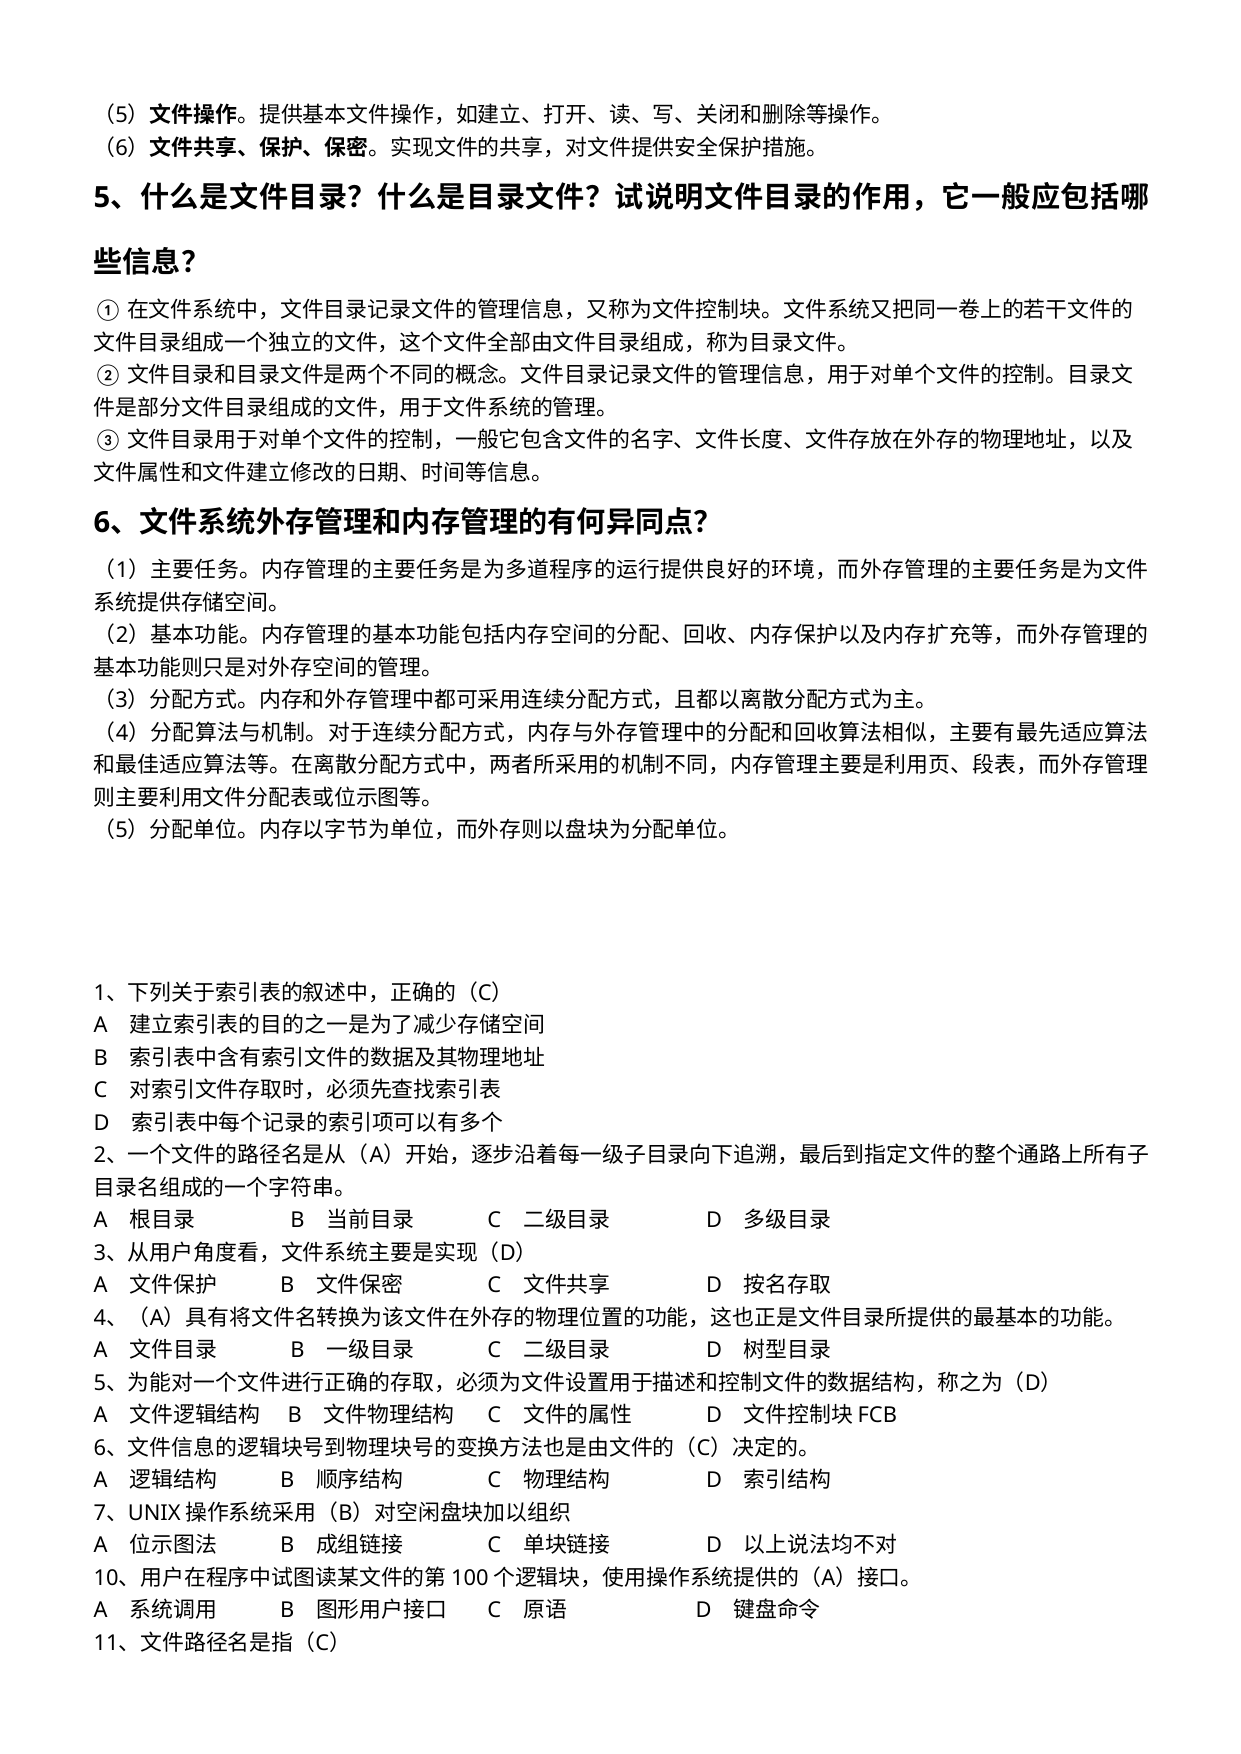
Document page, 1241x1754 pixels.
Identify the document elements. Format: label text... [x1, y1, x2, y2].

list ③文件目录用于对单个文件的控制，一般它包含文件的名字、文件长度、文件存放在外存的物理地址，以及文件属性和文件建立修改的日期、时间等信息。 [93, 422, 1152, 487]
text A 位示图法 B 成组链接 C 单块链接 D 以上说法均不对 [93, 1527, 1152, 1559]
text （2）基本功能。内存管理的基本功能包括内存空间的分配、回收、内存保护以及内存扩充等，而外存管理的基本功能则只是对外存空间的管理。 [93, 617, 1152, 682]
text 11、文件路径名是指（C） [93, 1624, 1152, 1657]
text （1）主要任务。内存管理的主要任务是为多道程序的运行提供良好的环境，而外存管理的主要任务是为文件系统提供存储空间。 [93, 552, 1152, 617]
text A 文件逻辑结构 B 文件物理结构 C 文件的属性 D 文件控制块FCB [93, 1397, 1152, 1429]
text （5）分配单位。内存以字节为单位，而外存则以盘块为分配单位。 [93, 812, 1152, 844]
text B 索引表中含有索引文件的数据及其物理地址 [93, 1039, 1152, 1072]
list ①在文件系统中，文件目录记录文件的管理信息，又称为文件控制块。文件系统又把同一卷上的若干文件的文件目录组成一个独立的文件，这个文件全部由文件目录组成，称为目录文件。 [93, 292, 1152, 357]
text 7、UNIX操作系统采用（B）对空闲盘块加以组织 [93, 1494, 1152, 1527]
text 6、文件信息的逻辑块号到物理块号的变换方法也是由文件的（C）决定的。 [93, 1429, 1152, 1462]
text 5、为能对一个文件进行正确的存取，必须为文件设置用于描述和控制文件的数据结构，称之为（D） [93, 1364, 1152, 1397]
text A 逻辑结构 B 顺序结构 C 物理结构 D 索引结构 [93, 1462, 1152, 1494]
text A 建立索引表的目的之一是为了减少存储空间 [93, 1007, 1152, 1039]
text 10、用户在程序中试图读某文件的第100个逻辑块，使用操作系统提供的（A）接口。 [93, 1559, 1152, 1592]
list ②文件目录和目录文件是两个不同的概念。文件目录记录文件的管理信息，用于对单个文件的控制。目录文件是部分文件目录组成的文件，用于文件系统的管理。 [93, 357, 1152, 422]
text 2、一个文件的路径名是从（A）开始，逐步沿着每一级子目录向下追溯，最后到指定文件的整个通路上所有子目录名组成的一个字符串。 [93, 1137, 1152, 1202]
text 3、从用户角度看，文件系统主要是实现（D） [93, 1234, 1152, 1267]
text A 根目录 B 当前目录 C 二级目录 D 多级目录 [93, 1202, 1152, 1234]
text （6）文件共享、保护、保密。实现文件的共享，对文件提供安全保护措施。 [93, 129, 1152, 162]
text C 对索引文件存取时，必须先查找索引表 [93, 1072, 1152, 1104]
text （5）文件操作。提供基本文件操作，如建立、打开、读、写、关闭和删除等操作。 [93, 97, 1152, 129]
text （3）分配方式。内存和外存管理中都可采用连续分配方式，且都以离散分配方式为主。 [93, 682, 1152, 714]
text A 文件目录 B 一级目录 C 二级目录 D 树型目录 [93, 1332, 1152, 1364]
text 1、下列关于索引表的叙述中，正确的（C） [93, 974, 1152, 1007]
text A 文件保护 B 文件保密 C 文件共享 D 按名存取 [93, 1267, 1152, 1299]
text （4）分配算法与机制。对于连续分配方式，内存与外存管理中的分配和回收算法相似，主要有最先适应算法和最佳适应算法等。在离散分配方式中，两者所采用的机制不同，内存管理主要是利用页、段表，而外存管理则主要利用文件分配表或位示图等。 [93, 714, 1152, 812]
text D 索引表中每个记录的索引项可以有多个 [93, 1104, 1152, 1137]
text A 系统调用 B 图形用户接口 C 原语 D 键盘命令 [93, 1592, 1152, 1624]
text 4、（A）具有将文件名转换为该文件在外存的物理位置的功能，这也正是文件目录所提供的最基本的功能。 [93, 1299, 1152, 1332]
text 5、什么是文件目录？什么是目录文件？试说明文件目录的作用，它一般应包括哪些信息？ [93, 162, 1152, 292]
text 6、文件系统外存管理和内存管理的有何异同点？ [93, 487, 1152, 552]
